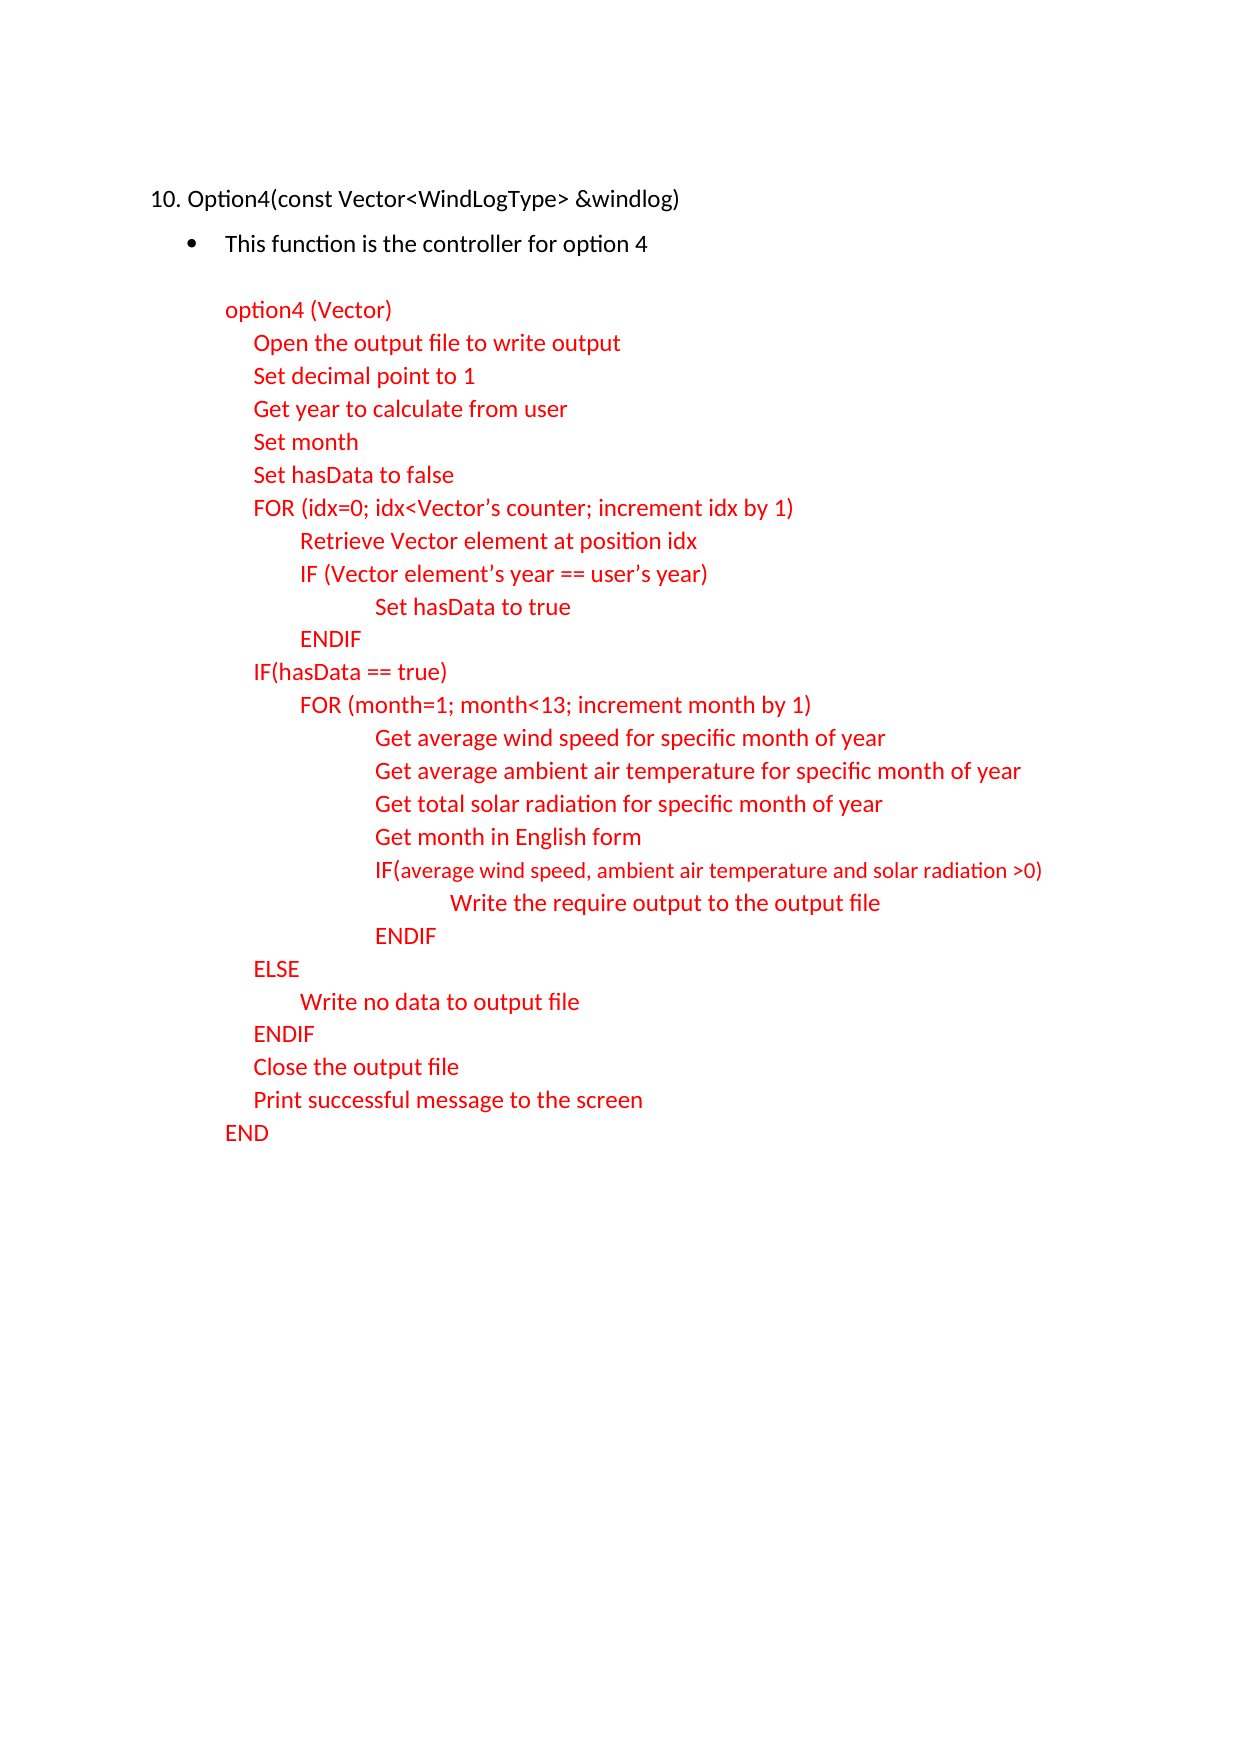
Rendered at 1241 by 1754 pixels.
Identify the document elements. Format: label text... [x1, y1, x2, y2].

list Set hasData to true [225, 591, 1090, 621]
list Close the output file [225, 1052, 1090, 1082]
list Get average wind speed for specific month of year [225, 722, 1090, 753]
list IF(hasData == true) [225, 657, 1090, 687]
list Option4(const Vector<WindLogType> &windlog) [150, 183, 1090, 213]
list ENDIF [225, 920, 1090, 950]
list option4 (Vector) [225, 294, 1090, 325]
list ELSE [225, 953, 1090, 983]
list Set month [225, 426, 1090, 457]
list Write the require output to the output file [225, 887, 1090, 917]
list ENDIF [225, 1019, 1090, 1049]
list FOR (idx=0; idx<Vector’s counter; increment idx by 1) [225, 492, 1090, 522]
list Set decimal point to 1 [225, 360, 1090, 391]
list Get month in English form [225, 821, 1090, 852]
list Set hasData to false [225, 459, 1090, 489]
list Get total solar radiation for specific month of year [225, 788, 1090, 819]
list Get average ambient air temperature for specific month of year [225, 755, 1090, 786]
list Print successful message to the screen [225, 1084, 1090, 1115]
list ENDIF [225, 624, 1090, 654]
list This function is the controller for option 4 [187, 229, 1090, 259]
list IF (Vector element’s year == user’s year) [225, 558, 1090, 588]
list FOR (month=1; month<13; increment month by 1) [225, 689, 1090, 720]
list Write no data to output file [225, 986, 1090, 1016]
list END [225, 1117, 1090, 1148]
list Retrieve Vector element at position idx [225, 525, 1090, 555]
list Get year to calculate from user [225, 393, 1090, 424]
list Open the output file to write output [225, 327, 1090, 358]
list IF(average wind speed, ambient air temperature and solar radiation >0) [225, 854, 1090, 884]
